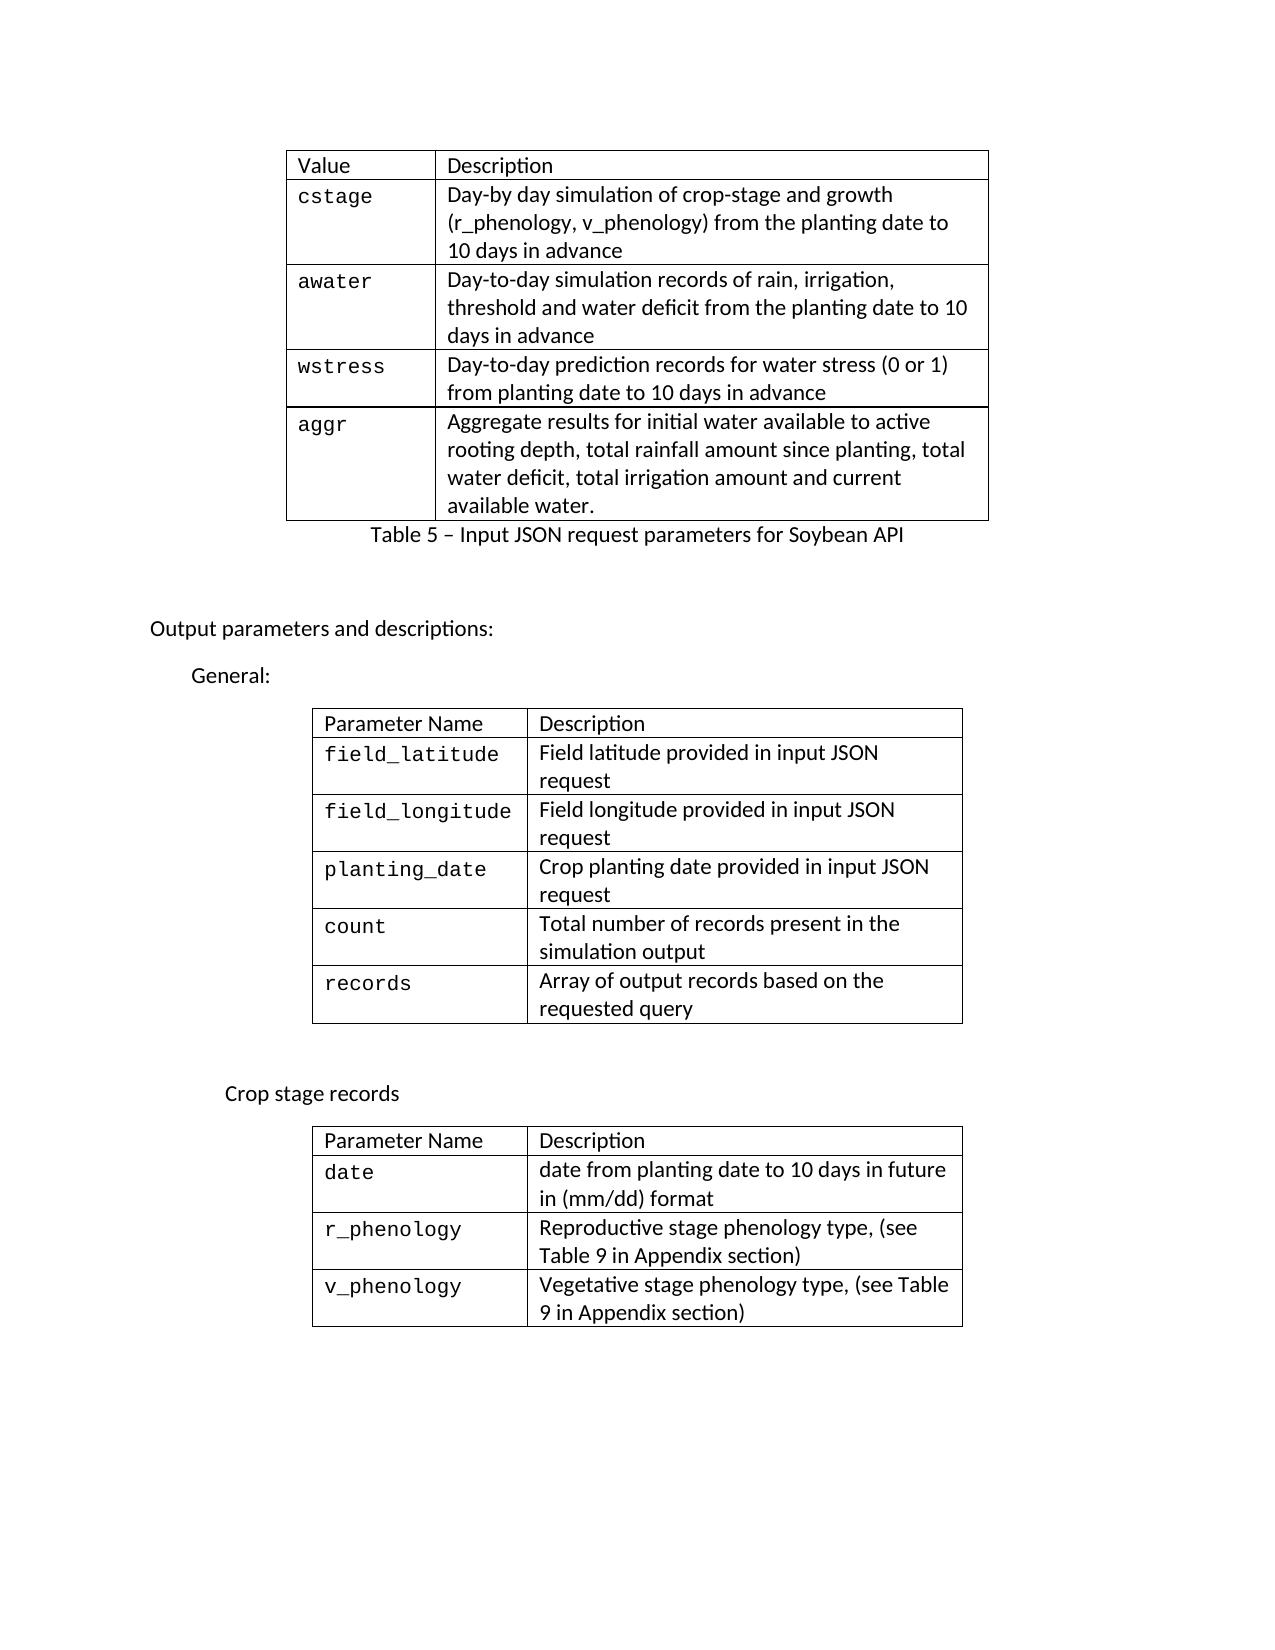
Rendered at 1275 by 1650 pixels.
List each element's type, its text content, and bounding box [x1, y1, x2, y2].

text Crop stage records [150, 1079, 1125, 1107]
table_cell records [313, 966, 527, 1022]
table_cell Crop planting date provided in input JSON request [528, 852, 962, 908]
table_cell aggr [287, 408, 435, 519]
table_header Value [287, 151, 435, 179]
text Output parameters and descriptions: [150, 614, 1125, 642]
table_cell date from planting date to 10 days in future in (mm/dd) format [528, 1156, 962, 1212]
table_cell r_phenology [313, 1213, 527, 1269]
table_cell Field latitude provided in input JSON request [528, 738, 962, 794]
table_cell field_latitude [313, 738, 527, 794]
table_cell wstress [287, 350, 435, 406]
table_cell Day-by day simulation of crop-stage and growth (r_phenology, v_phenology) from the planting date to 10 days in advance [436, 180, 988, 264]
table_cell Reproductive stage phenology type, (see Table 9 in Appendix section) [528, 1213, 962, 1269]
table_header Description [528, 1127, 962, 1154]
text Table 5 – Input JSON request parameters for Soybean API [150, 521, 1125, 548]
table_cell field_longitude [313, 795, 527, 851]
table_header Parameter Name [313, 1127, 527, 1154]
table_cell v_phenology [313, 1270, 527, 1326]
table_cell Array of output records based on the requested query [528, 966, 962, 1022]
text General: [150, 661, 1125, 689]
table_cell planting_date [313, 852, 527, 908]
table_cell Total number of records present in the simulation output [528, 909, 962, 965]
table_cell date [313, 1156, 527, 1212]
table_cell Day-to-day prediction records for water stress (0 or 1) from planting date to 10 days in advance [436, 350, 988, 406]
table_cell awater [287, 265, 435, 349]
table_cell cstage [287, 180, 435, 264]
table_header Description [528, 709, 962, 737]
table_cell Vegetative stage phenology type, (see Table 9 in Appendix section) [528, 1270, 962, 1326]
table_header Description [436, 151, 988, 179]
table_cell Aggregate results for initial water available to active rooting depth, total rainfall amount since planting, total water deficit, total irrigation amount and current available water. [436, 408, 988, 519]
table_cell count [313, 909, 527, 965]
table_cell Day-to-day simulation records of rain, irrigation, threshold and water deficit from the planting date to 10 days in advance [436, 265, 988, 349]
table_header Parameter Name [313, 709, 527, 737]
table_cell Field longitude provided in input JSON request [528, 795, 962, 851]
